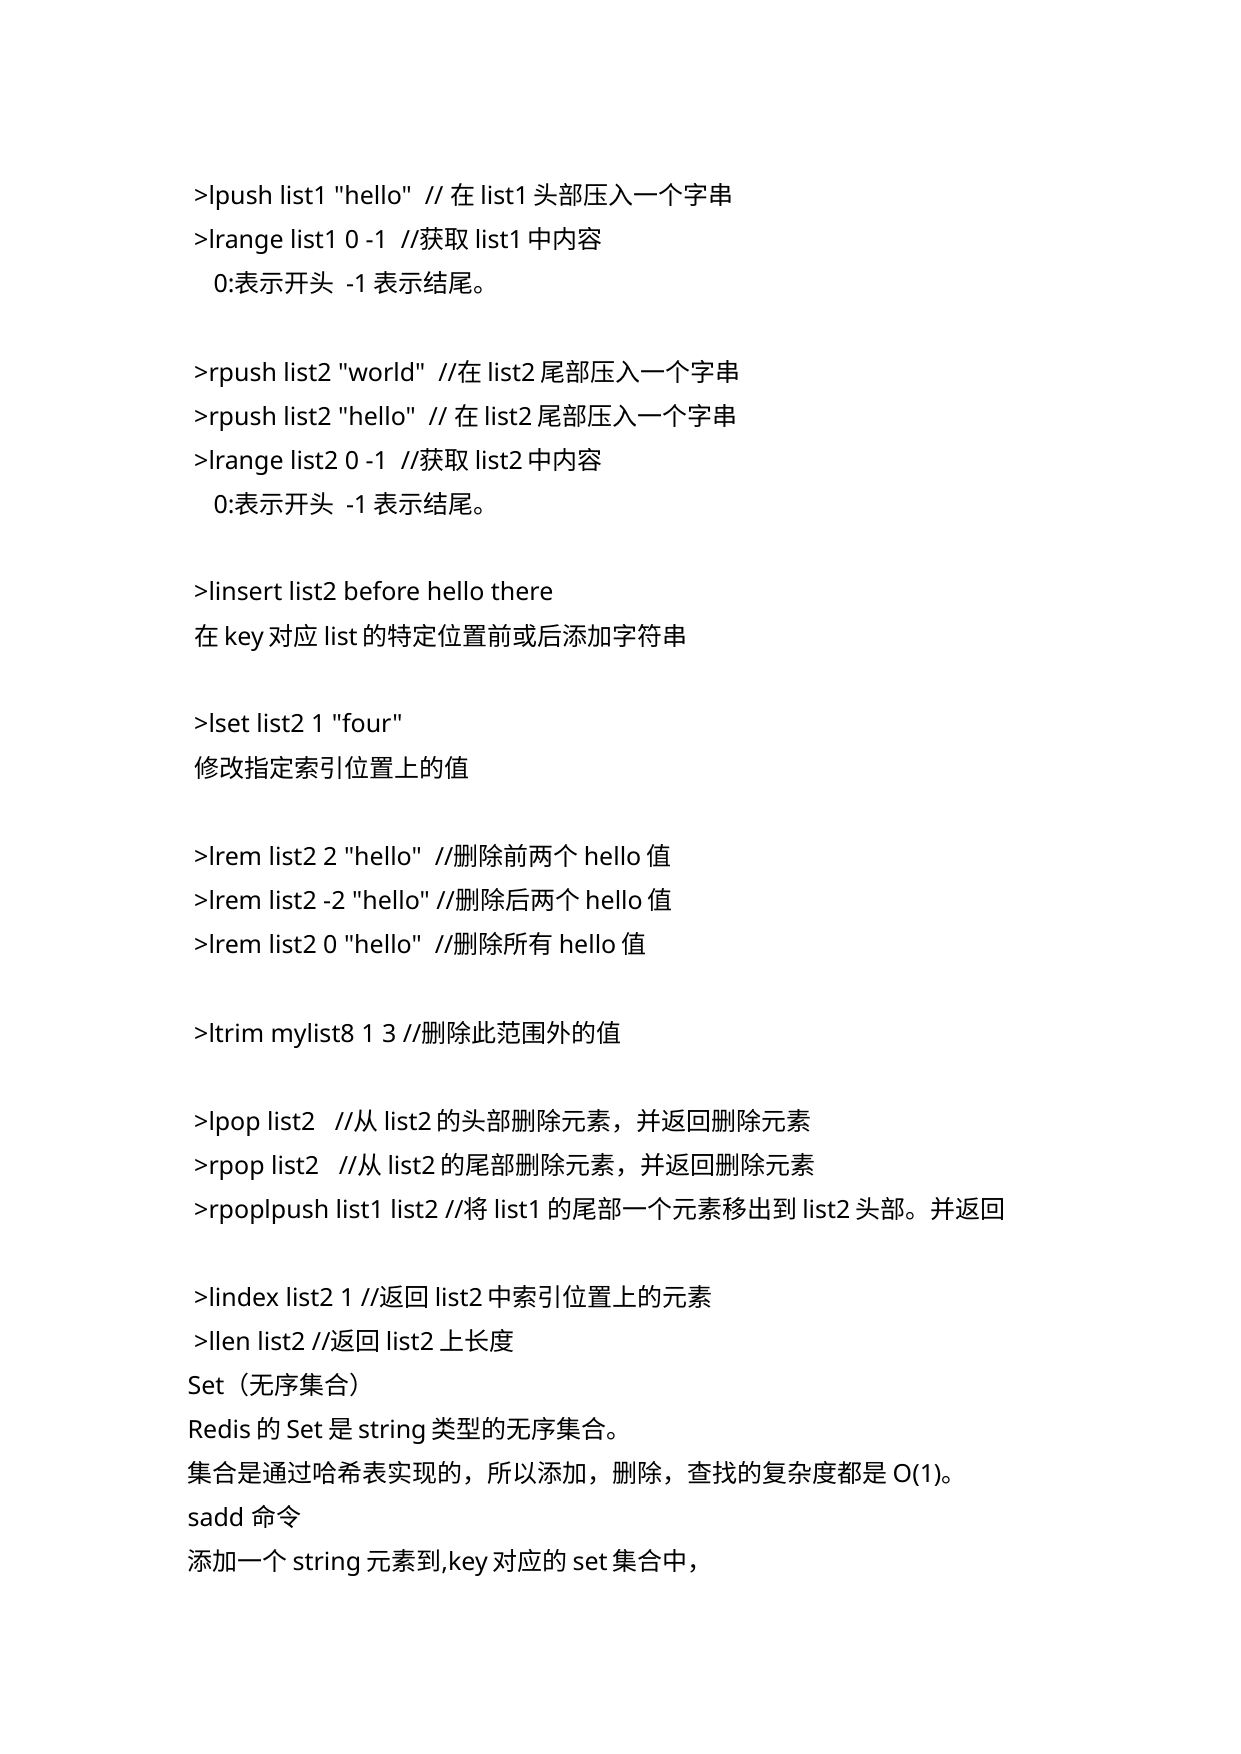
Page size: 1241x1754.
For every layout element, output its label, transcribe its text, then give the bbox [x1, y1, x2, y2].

text >lpush list1 "hello" // 在list1头部压入一个字串 [187, 172, 1053, 216]
text >llen list2 //返回list2上长度 [187, 1318, 1053, 1362]
text >lset list2 1 "four" [187, 701, 1053, 745]
text >lrem list2 0 "hello" //删除所有hello值 [187, 921, 1053, 965]
text >rpush list2 "hello" // 在list2尾部压入一个字串 [187, 392, 1053, 436]
text sadd 命令 [187, 1494, 1053, 1538]
text 0:表示开头 -1表示结尾。 [187, 260, 1053, 304]
text >rpush list2 "world" //在list2尾部压入一个字串 [187, 348, 1053, 392]
text >lrange list2 0 -1 //获取list2中内容 [187, 436, 1053, 480]
text >linsert list2 before hello there [187, 568, 1053, 613]
text >rpoplpush list1 list2 //将list1的尾部一个元素移出到list2头部。并返回 [187, 1185, 1053, 1229]
text 集合是通过哈希表实现的，所以添加，删除，查找的复杂度都是O(1)。 [187, 1450, 1053, 1494]
text >lpop list2 //从list2的头部删除元素，并返回删除元素 [187, 1097, 1053, 1141]
text >lindex list2 1 //返回list2中索引位置上的元素 [187, 1273, 1053, 1318]
text >lrange list1 0 -1 //获取list1中内容 [187, 216, 1053, 260]
text Redis的Set是string类型的无序集合。 [187, 1406, 1053, 1450]
text >ltrim mylist8 1 3 //删除此范围外的值 [187, 1009, 1053, 1053]
text 添加一个string元素到,key对应的set集合中， [187, 1538, 1053, 1582]
text Set（无序集合） [187, 1362, 1053, 1406]
text 在key对应list的特定位置前或后添加字符串 [187, 613, 1053, 657]
text >rpop list2 //从list2的尾部删除元素，并返回删除元素 [187, 1141, 1053, 1185]
text >lrem list2 -2 "hello" //删除后两个hello值 [187, 877, 1053, 921]
text 0:表示开头 -1表示结尾。 [187, 480, 1053, 524]
text 修改指定索引位置上的值 [187, 745, 1053, 789]
text >lrem list2 2 "hello" //删除前两个hello值 [187, 833, 1053, 877]
